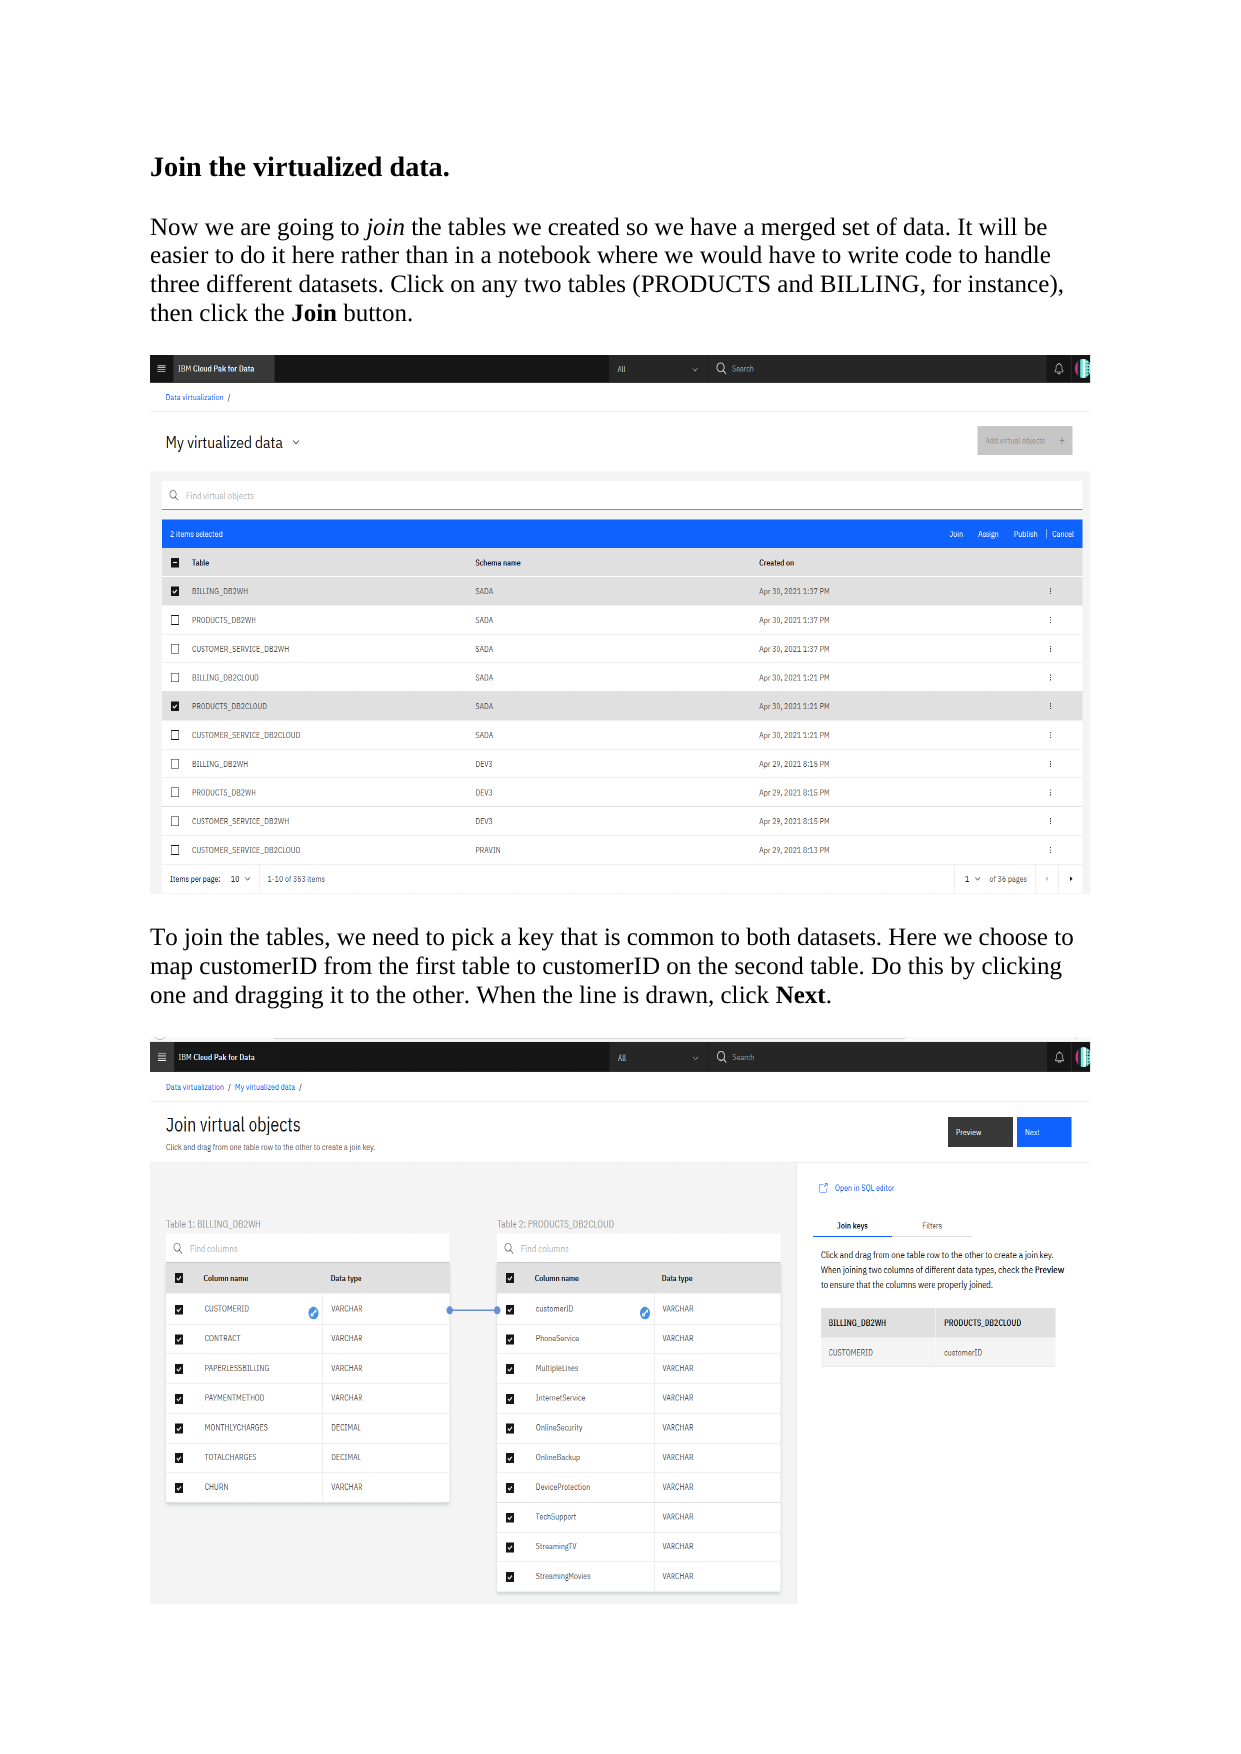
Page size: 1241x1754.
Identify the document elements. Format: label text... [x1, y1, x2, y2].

picture [150, 355, 1091, 894]
text Join the virtualized data. [150, 150, 1090, 182]
picture [150, 1037, 1091, 1604]
text To join the tables, we need to pick a key that is common to both datasets. Here we choose to map customerID from the first table to customerID on the second table. Do this by clicking one and dragging it to the other. When the line is drawn, click Next. [150, 922, 1090, 1009]
text Now we are going to join the tables we created so we have a merged set of data. It will be easier to do it here rather than in a notebook where we would have to write code to handle three different datasets. Click on any two tables (PRODUCTS and BILLING, for instance), then click the Join button. [150, 212, 1090, 327]
